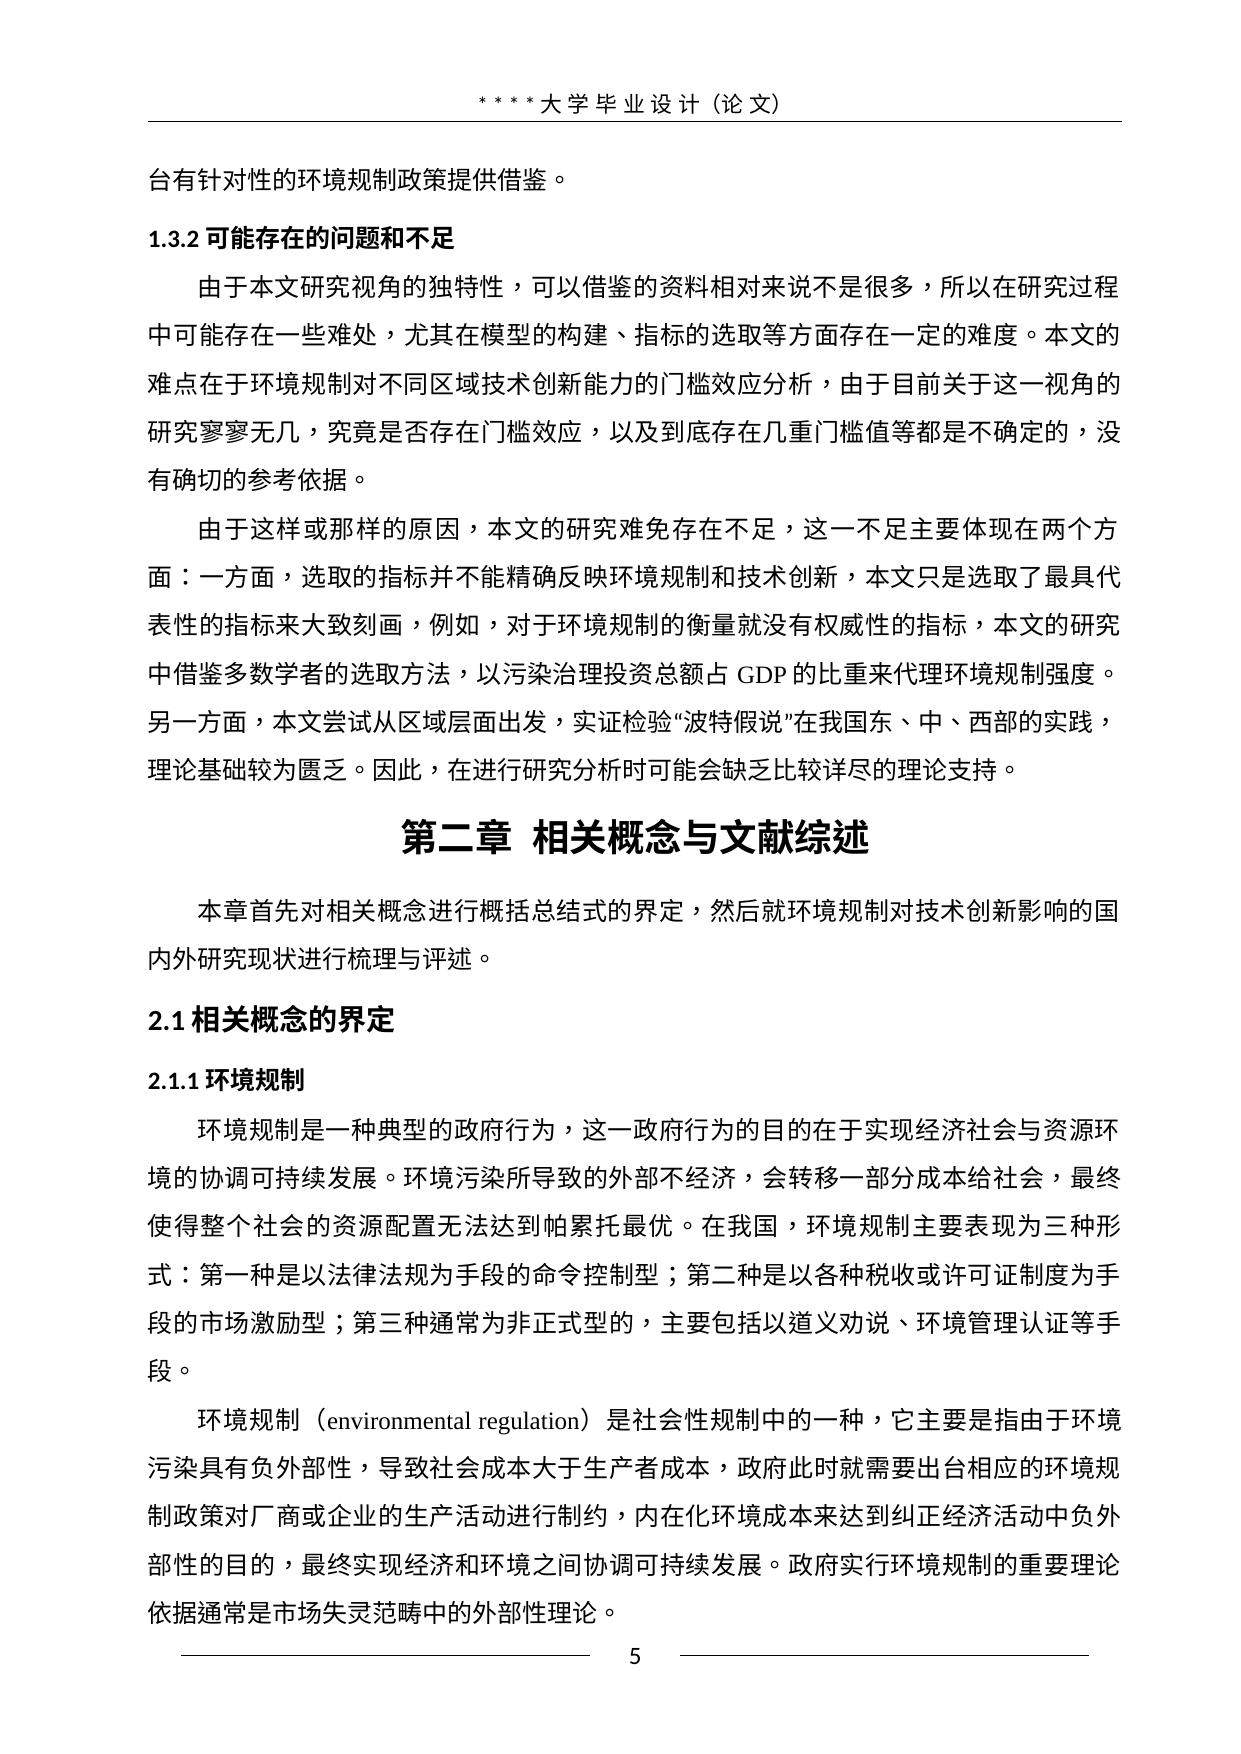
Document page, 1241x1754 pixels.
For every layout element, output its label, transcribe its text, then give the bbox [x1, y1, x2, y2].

subtitle 第二章 相关概念与文献综述 [148, 810, 1122, 862]
text 由于这样或那样的原因，本文的研究难免存在不足，这一不足主要体现在两个方面：一方面，选取的指标并不能精确反映环境规制和技术创新，本文只是选取了最具代表性的指标来大致刻画，例如，对于环境规制的衡量就没有权威性的指标，本文的研究中借鉴多数学者的选取方法，以污染治理投资总额占GDP的比重来代理环境规制强度。另一方面，本文尝试从区域层面出发，实证检验“波特假说”在我国东、中、西部的实践，理论基础较为匮乏。因此，在进行研究分析时可能会缺乏比较详尽的理论支持。 [148, 496, 1122, 786]
text 环境规制是一种典型的政府行为，这一政府行为的目的在于实现经济社会与资源环境的协调可持续发展。环境污染所导致的外部不经济，会转移一部分成本给社会，最终使得整个社会的资源配置无法达到帕累托最优。在我国，环境规制主要表现为三种形式：第一种是以法律法规为手段的命令控制型；第二种是以各种税收或许可证制度为手段的市场激励型；第三种通常为非正式型的，主要包括以道义劝说、环境管理认证等手段。 [148, 1097, 1122, 1387]
text 本章首先对相关概念进行概括总结式的界定，然后就环境规制对技术创新影响的国内外研究现状进行梳理与评述。 [148, 878, 1122, 975]
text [148, 148, 1122, 196]
text 环境规制（environmental regulation）是社会性规制中的一种，它主要是指由于环境污染具有负外部性，导致社会成本大于生产者成本，政府此时就需要出台相应的环境规制政策对厂商或企业的生产活动进行制约，内在化环境成本来达到纠正经济活动中负外部性的目的，最终实现经济和环境之间协调可持续发展。政府实行环境规制的重要理论依据通常是市场失灵范畴中的外部性理论。 [148, 1387, 1122, 1629]
subtitle 1.3.2 可能存在的问题和不足 [148, 220, 1122, 254]
text 由于本文研究视角的独特性，可以借鉴的资料相对来说不是很多，所以在研究过程中可能存在一些难处，尤其在模型的构建、指标的选取等方面存在一定的难度。本文的难点在于环境规制对不同区域技术创新能力的门槛效应分析，由于目前关于这一视角的研究寥寥无几，究竟是否存在门槛效应，以及到底存在几重门槛值等都是不确定的，没有确切的参考依据。 [148, 254, 1122, 496]
subtitle 2.1 相关概念的界定 [148, 999, 1122, 1039]
subtitle 2.1.1 环境规制 [148, 1063, 1122, 1097]
